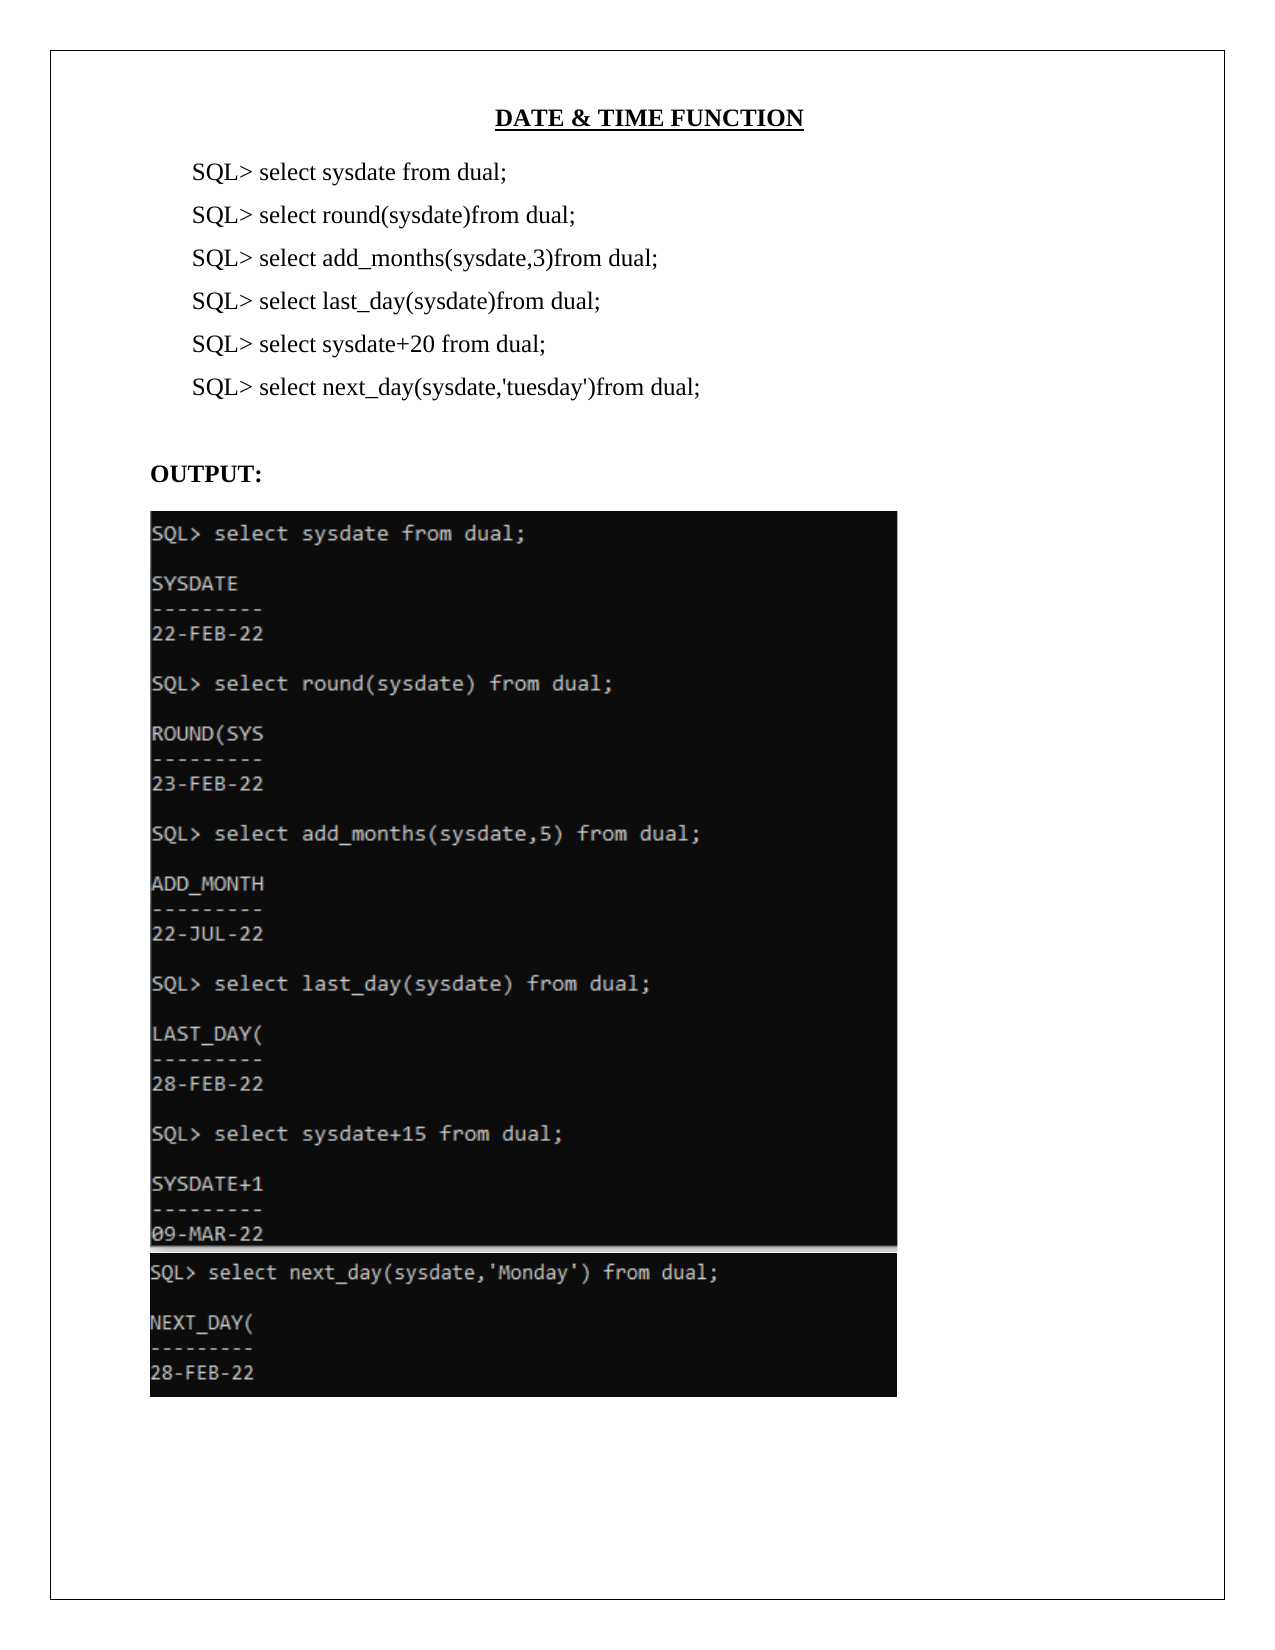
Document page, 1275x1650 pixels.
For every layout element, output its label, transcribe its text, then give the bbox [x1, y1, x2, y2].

picture [150, 511, 898, 1252]
text SQL> select round(sysdate)from dual; [192, 200, 1124, 229]
text DATE & TIME FUNCTION [470, 103, 829, 132]
picture [150, 1253, 897, 1397]
text SQL> select next_day(sysdate,'tuesday')from dual; [192, 372, 1124, 401]
text SQL> select sysdate from dual; [192, 157, 1125, 186]
text SQL> select add_months(sysdate,3)from dual; [192, 243, 1124, 272]
text OUTPUT: [150, 459, 644, 487]
text SQL> select last_day(sysdate)from dual; [192, 286, 1124, 315]
text SQL> select sysdate+20 from dual; [192, 329, 1124, 358]
